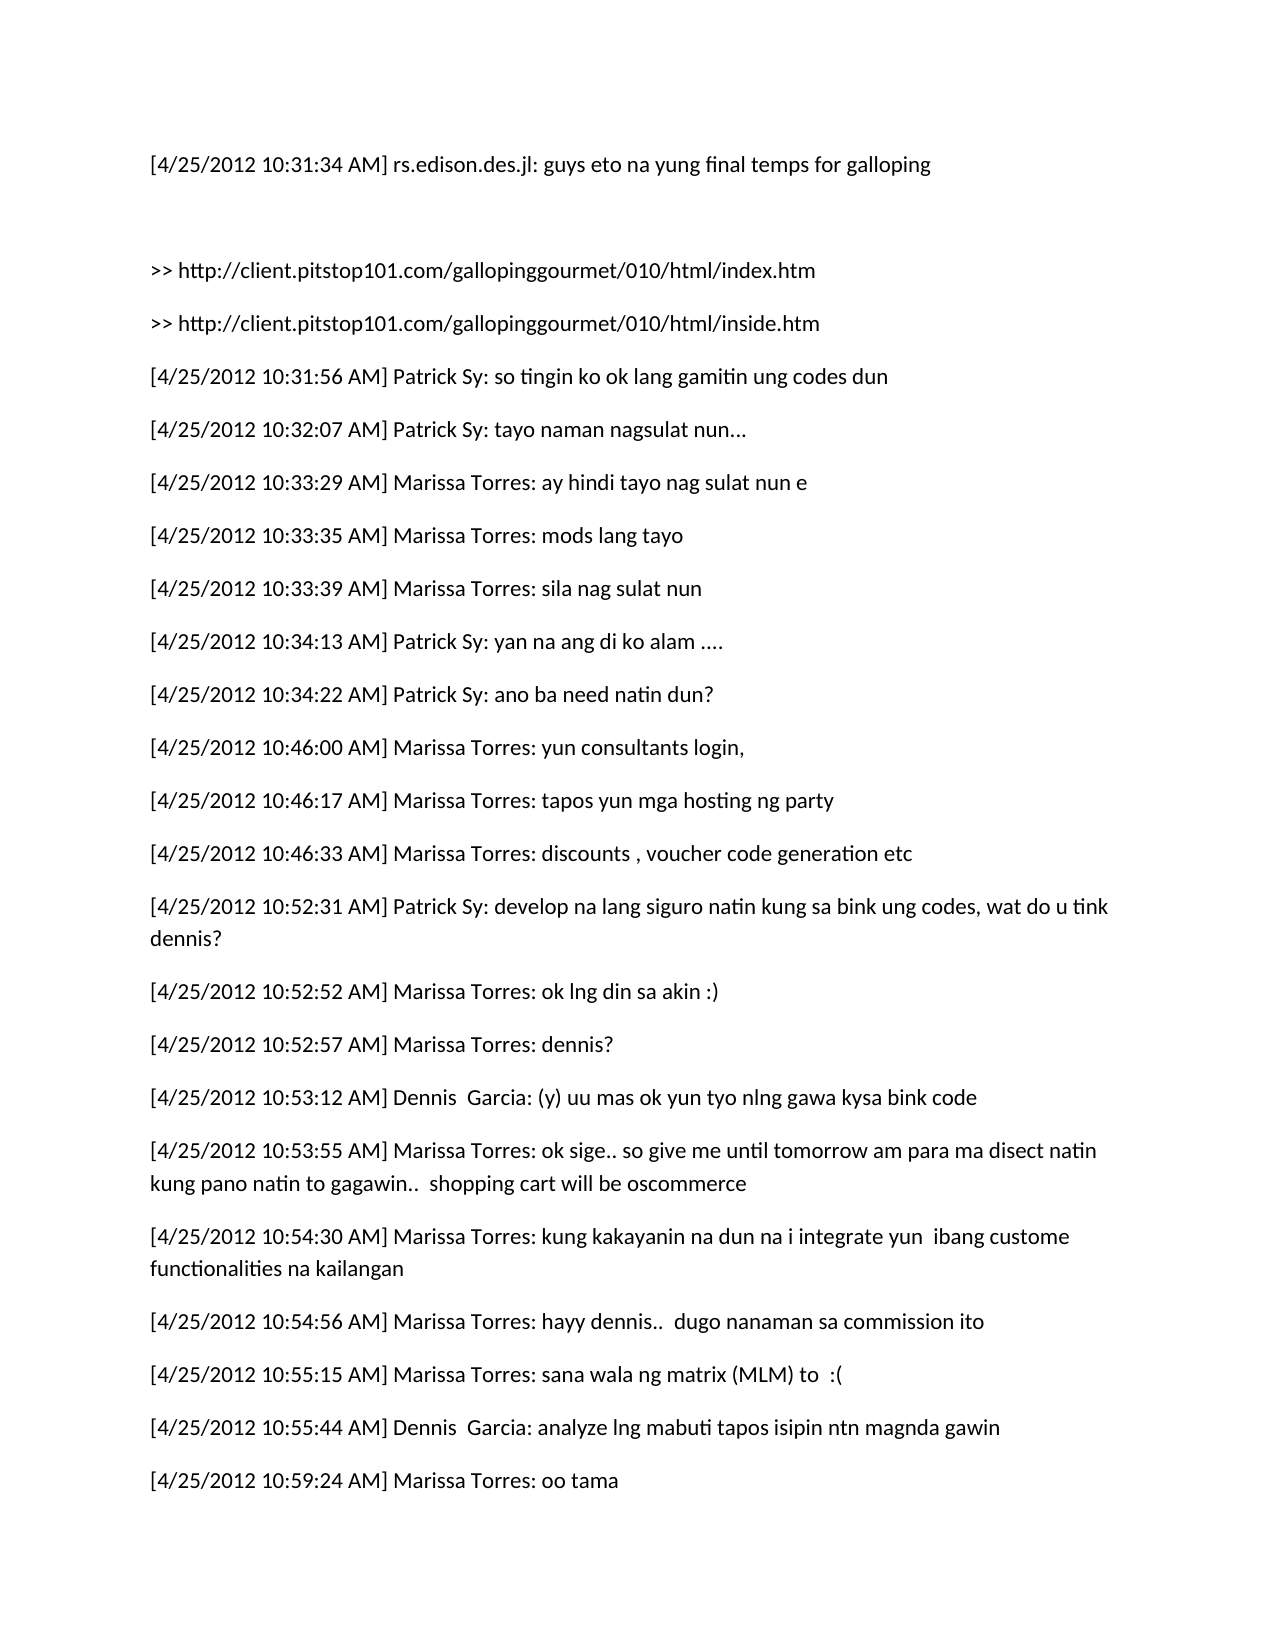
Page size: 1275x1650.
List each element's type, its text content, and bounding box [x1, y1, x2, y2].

text [4/25/2012 10:34:22 AM] Patrick Sy: ano ba need natin dun? [150, 680, 1125, 708]
text [4/25/2012 10:54:30 AM] Marissa Torres: kung kakayanin na dun na i integrate yun ibang custome functionalities na kailangan [150, 1222, 1125, 1282]
text >> http://client.pitstop101.com/gallopinggourmet/010/html/inside.htm [150, 309, 1125, 337]
text [4/25/2012 10:31:34 AM] rs.edison.des.jl: guys eto na yung final temps for galloping [150, 150, 1125, 178]
text [4/25/2012 10:33:39 AM] Marissa Torres: sila nag sulat nun [150, 574, 1125, 602]
text [4/25/2012 10:52:57 AM] Marissa Torres: dennis? [150, 1031, 1125, 1058]
text [4/25/2012 10:52:52 AM] Marissa Torres: ok lng din sa akin :) [150, 977, 1125, 1006]
text [4/25/2012 10:59:24 AM] Marissa Torres: oo tama [150, 1466, 1125, 1494]
text [4/25/2012 10:55:15 AM] Marissa Torres: sana wala ng matrix (MLM) to :( [150, 1360, 1125, 1388]
text [4/25/2012 10:53:12 AM] Dennis Garcia: (y) uu mas ok yun tyo nlng gawa kysa bink code [150, 1083, 1125, 1112]
text [4/25/2012 10:54:56 AM] Marissa Torres: hayy dennis.. dugo nanaman sa commission ito [150, 1307, 1125, 1335]
text [4/25/2012 10:46:17 AM] Marissa Torres: tapos yun mga hosting ng party [150, 786, 1125, 814]
text [4/25/2012 10:46:00 AM] Marissa Torres: yun consultants login, [150, 733, 1125, 761]
text [4/25/2012 10:55:44 AM] Dennis Garcia: analyze lng mabuti tapos isipin ntn magnda gawin [150, 1413, 1125, 1441]
text [4/25/2012 10:53:55 AM] Marissa Torres: ok sige.. so give me until tomorrow am para ma disect natin kung pano natin to gagawin.. shopping cart will be oscommerce [150, 1137, 1125, 1197]
text [4/25/2012 10:52:31 AM] Patrick Sy: develop na lang siguro natin kung sa bink ung codes, wat do u tink dennis? [150, 892, 1125, 952]
text [4/25/2012 10:31:56 AM] Patrick Sy: so tingin ko ok lang gamitin ung codes dun [150, 362, 1125, 390]
text [4/25/2012 10:34:13 AM] Patrick Sy: yan na ang di ko alam .... [150, 627, 1125, 655]
text [4/25/2012 10:46:33 AM] Marissa Torres: discounts , voucher code generation etc [150, 839, 1125, 867]
text [4/25/2012 10:33:29 AM] Marissa Torres: ay hindi tayo nag sulat nun e [150, 468, 1125, 496]
text [4/25/2012 10:32:07 AM] Patrick Sy: tayo naman nagsulat nun... [150, 415, 1125, 443]
text [4/25/2012 10:33:35 AM] Marissa Torres: mods lang tayo [150, 521, 1125, 549]
text >> http://client.pitstop101.com/gallopinggourmet/010/html/index.htm [150, 256, 1125, 284]
